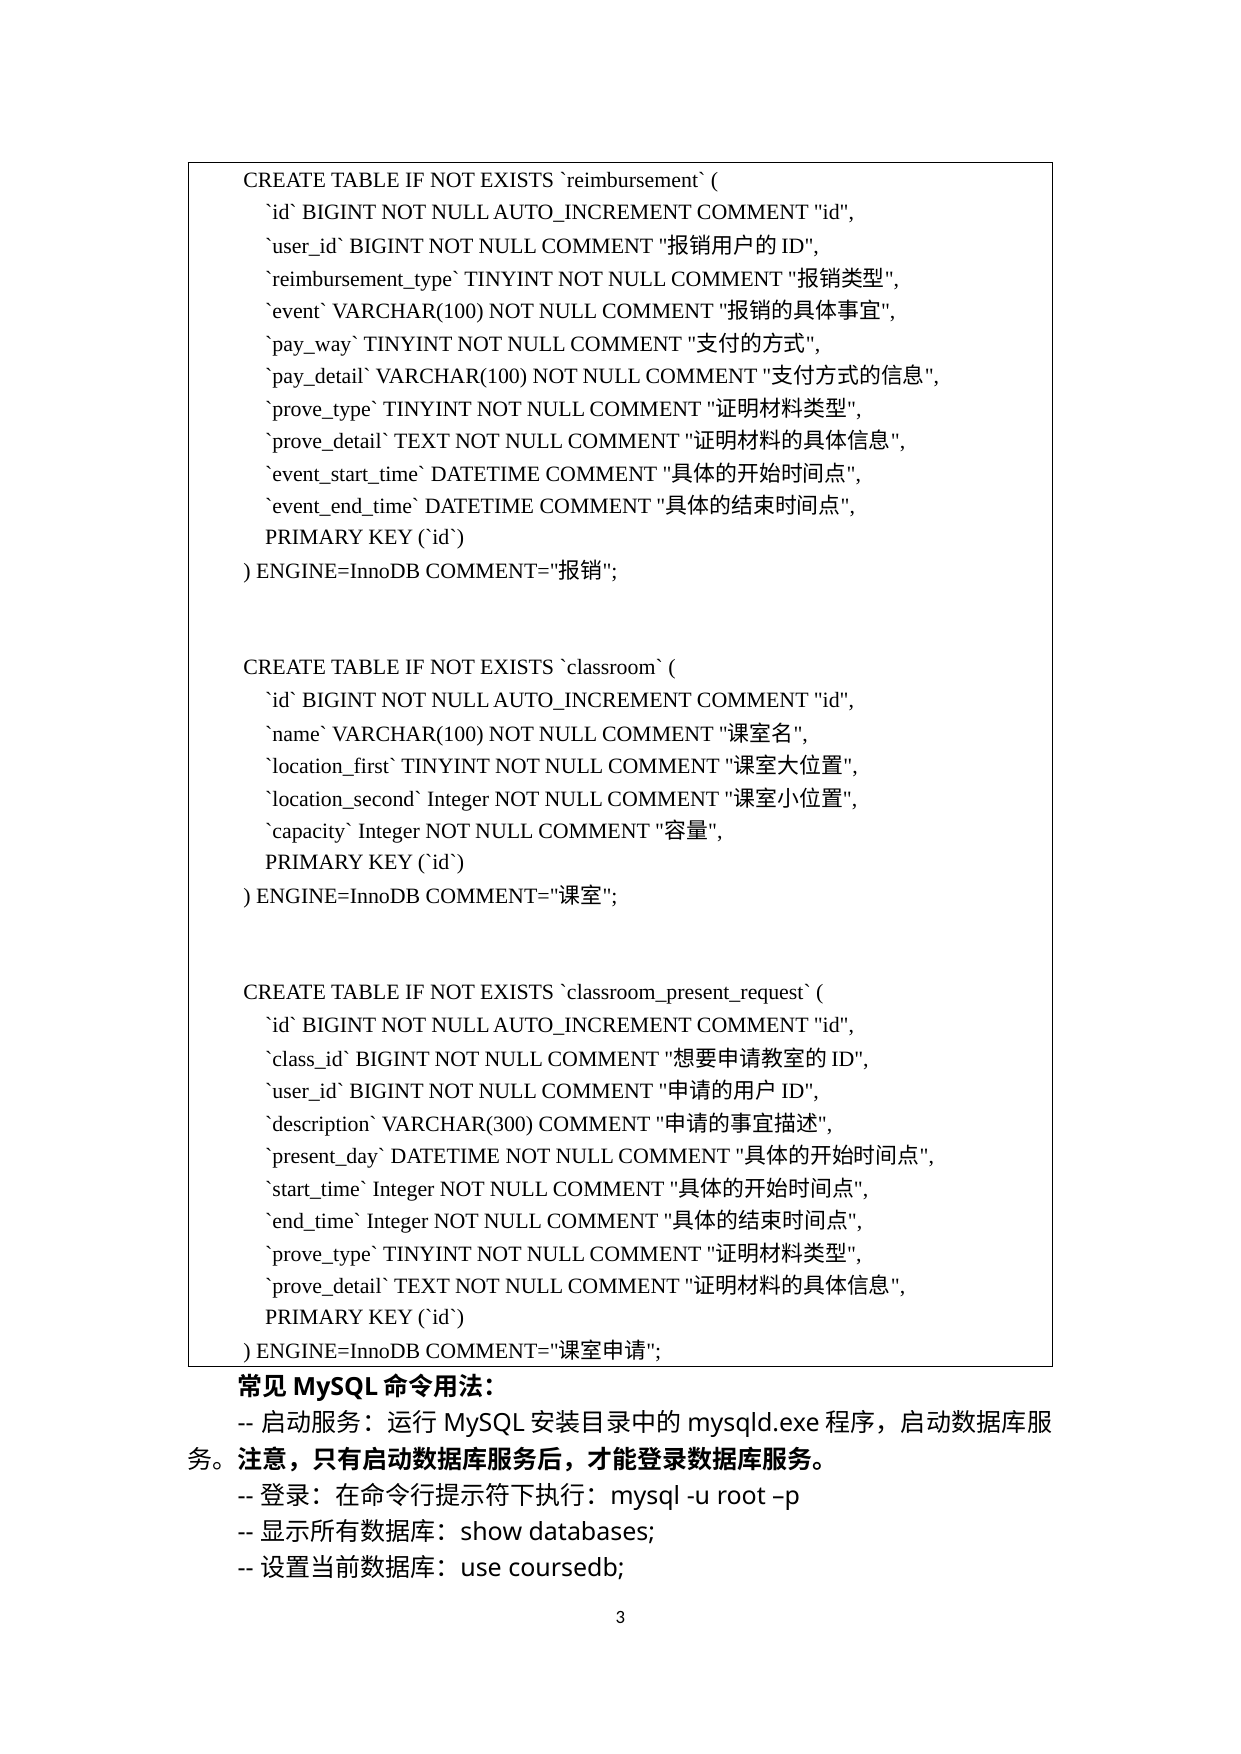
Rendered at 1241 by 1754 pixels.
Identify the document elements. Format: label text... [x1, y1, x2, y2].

text -- 显示所有数据库：show databases; [187, 1512, 1053, 1548]
text -- 设置当前数据库：use coursedb; [187, 1548, 1053, 1584]
text -- 登录：在命令行提示符下执行：mysql -u root –p [187, 1475, 1053, 1512]
text -- 启动服务：运行MySQL安装目录中的mysqld.exe程序，启动数据库服务。注意，只有启动数据库服务后，才能登录数据库服务。 [187, 1403, 1053, 1475]
text 常见MySQL命令用法： [187, 1367, 1053, 1403]
